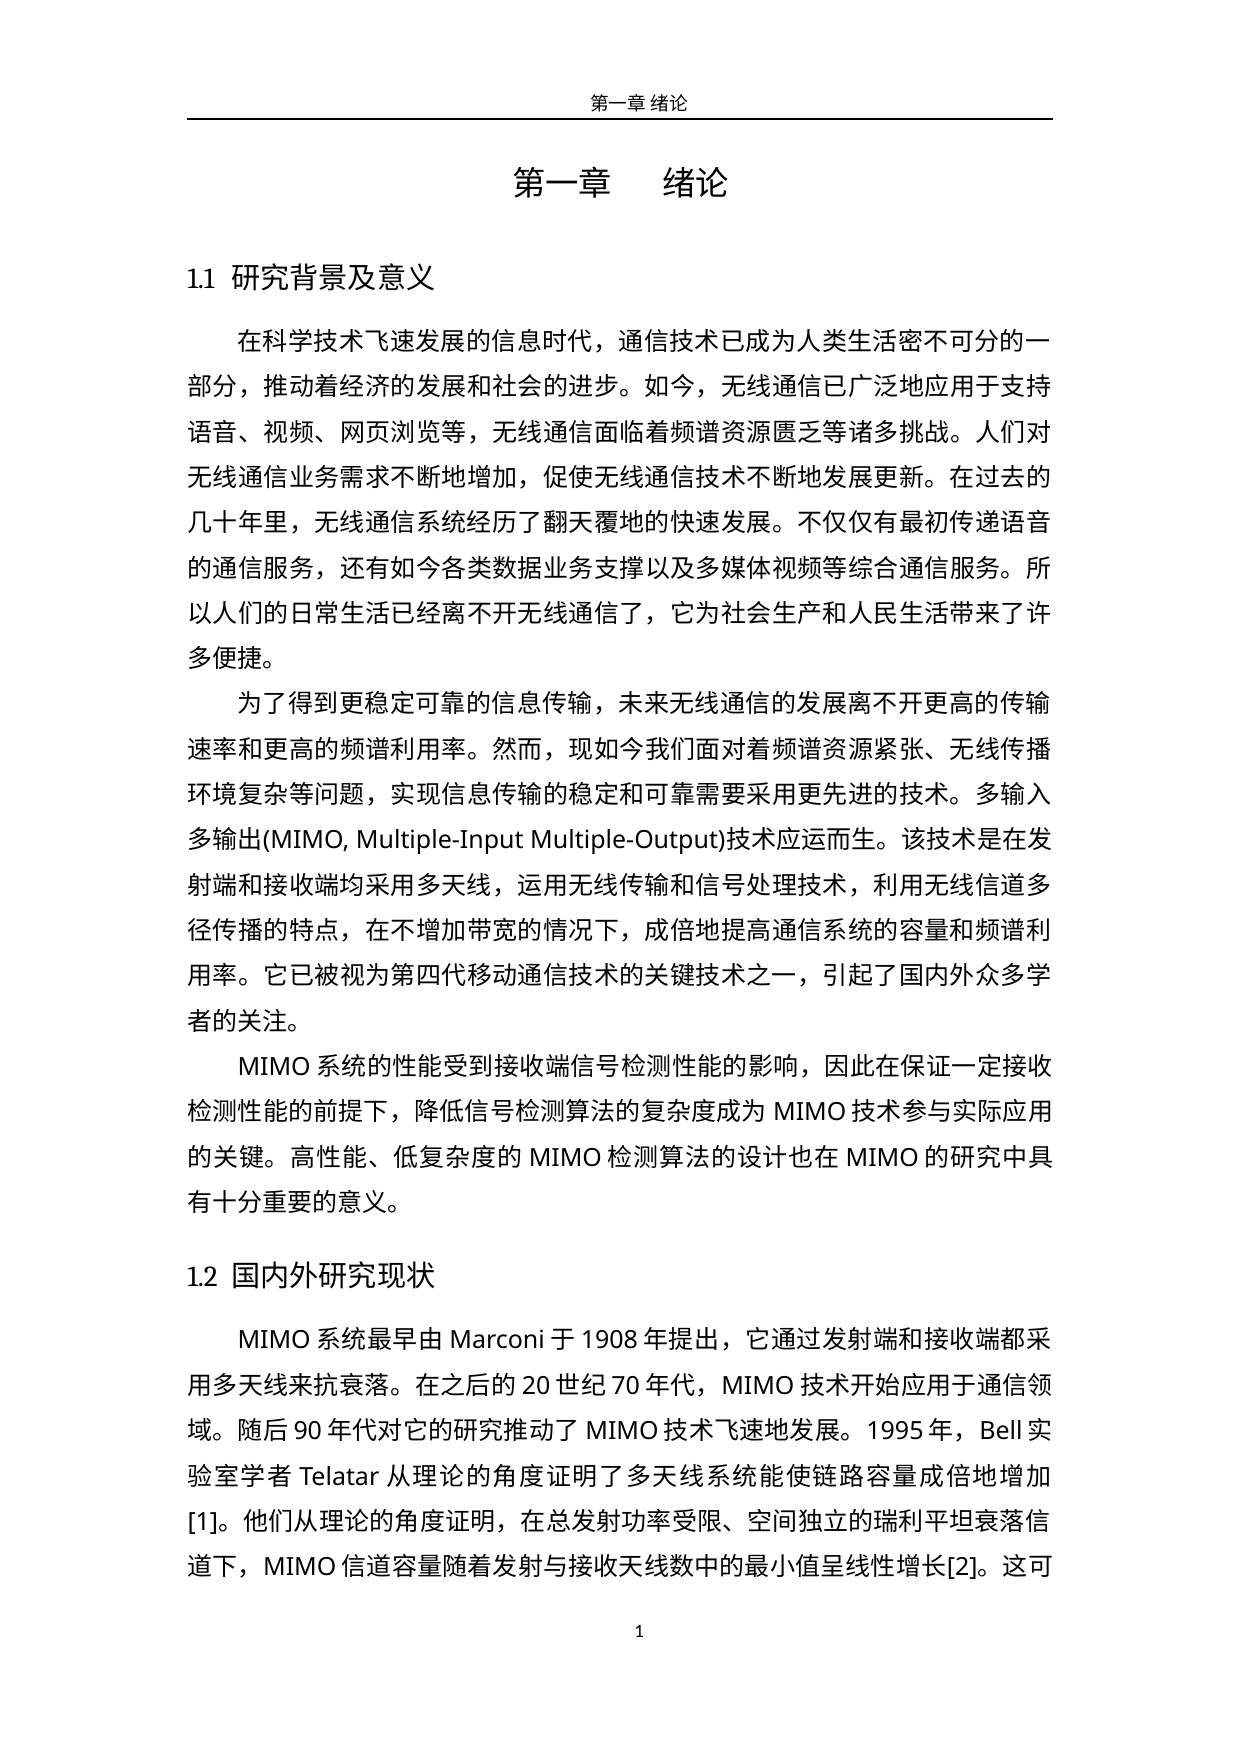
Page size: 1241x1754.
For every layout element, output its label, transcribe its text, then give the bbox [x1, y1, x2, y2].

subtitle 研究背景及意义 [187, 254, 1053, 296]
text MIMO系统的性能受到接收端信号检测性能的影响，因此在保证一定接收检测性能的前提下，降低信号检测算法的复杂度成为MIMO技术参与实际应用的关键。高性能、低复杂度的MIMO检测算法的设计也在MIMO的研究中具有十分重要的意义。 [187, 1046, 1053, 1219]
subtitle 绪论 [187, 162, 1053, 204]
text 为了得到更稳定可靠的信息传输，未来无线通信的发展离不开更高的传输速率和更高的频谱利用率。然而，现如今我们面对着频谱资源紧张、无线传播环境复杂等问题，实现信息传输的稳定和可靠需要采用更先进的技术。多输入多输出(MIMO, Multiple-Input Multiple-Output)技术应运而生。该技术是在发射端和接收端均采用多天线，运用无线传输和信号处理技术，利用无线信道多径传播的特点，在不增加带宽的情况下，成倍地提高通信系统的容量和频谱利用率。它已被视为第四代移动通信技术的关键技术之一，引起了国内外众多学者的关注。 [187, 684, 1053, 1037]
text 在科学技术飞速发展的信息时代，通信技术已成为人类生活密不可分的一部分，推动着经济的发展和社会的进步。如今，无线通信已广泛地应用于支持语音、视频、网页浏览等，无线通信面临着频谱资源匮乏等诸多挑战。人们对无线通信业务需求不断地增加，促使无线通信技术不断地发展更新。在过去的几十年里，无线通信系统经历了翻天覆地的快速发展。不仅仅有最初传递语音的通信服务，还有如今各类数据业务支撑以及多媒体视频等综合通信服务。所以人们的日常生活已经离不开无线通信了，它为社会生产和人民生活带来了许多便捷。 [187, 321, 1053, 675]
subtitle 1.2 国内外研究现状 [187, 1253, 1053, 1295]
